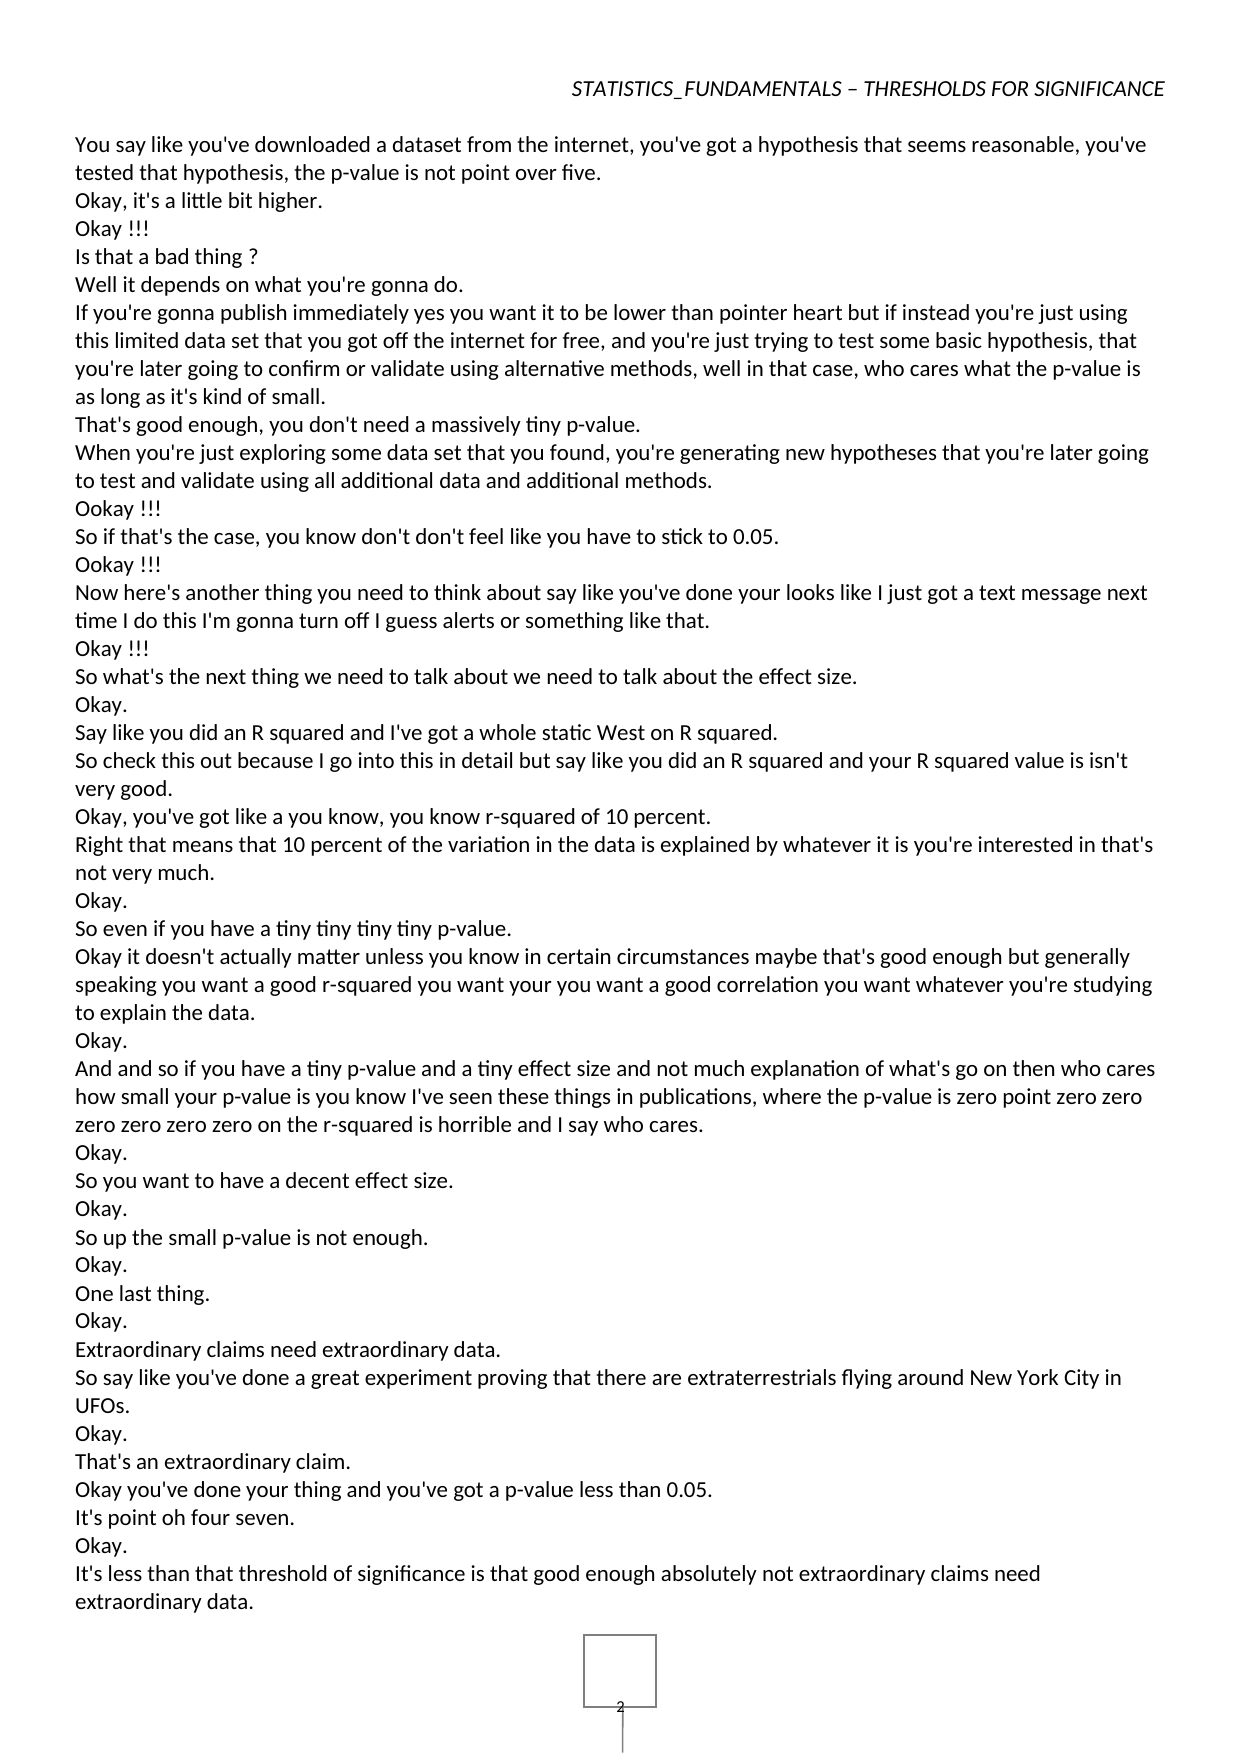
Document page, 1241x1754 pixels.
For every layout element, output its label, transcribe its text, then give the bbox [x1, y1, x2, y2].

text It's point oh four seven. [75, 1503, 1165, 1531]
text Okay you've done your thing and you've got a p-value less than 0.05. [75, 1475, 1165, 1503]
text Okay, it's a little bit higher. [75, 186, 1165, 214]
text Well it depends on what you're gonna do. [75, 270, 1165, 298]
text Okay !!! [75, 634, 1165, 662]
text When you're just exploring some data set that you found, you're generating new hypotheses that you're later going to test and validate using all additional data and additional methods. [75, 438, 1165, 494]
text Okay. [75, 1307, 1165, 1335]
text Okay. [75, 690, 1165, 718]
text So even if you have a tiny tiny tiny tiny p-value. [75, 914, 1165, 942]
text Now here's another thing you need to think about say like you've done your looks like I just got a text message next time I do this I'm gonna turn off I guess alerts or something like that. [75, 578, 1165, 634]
text One last thing. [75, 1279, 1165, 1307]
text Okay, you've got like a you know, you know r-squared of 10 percent. [75, 802, 1165, 830]
text So if that's the case, you know don't don't feel like you have to stick to 0.05. [75, 522, 1165, 550]
text Okay it doesn't actually matter unless you know in certain circumstances maybe that's good enough but generally speaking you want a good r-squared you want your you want a good correlation you want whatever you're studying to explain the data. [75, 942, 1165, 1026]
text Okay. [75, 1251, 1165, 1279]
text It's less than that threshold of significance is that good enough absolutely not extraordinary claims need extraordinary data. [75, 1559, 1165, 1615]
text Okay. [75, 1419, 1165, 1447]
text Okay. [75, 886, 1165, 914]
text Ookay !!! [75, 550, 1165, 578]
text That's an extraordinary claim. [75, 1447, 1165, 1475]
text So say like you've done a great experiment proving that there are extraterrestrials flying around New York City in UFOs. [75, 1363, 1165, 1419]
text Okay. [75, 1026, 1165, 1054]
text Okay. [75, 1138, 1165, 1167]
text And and so if you have a tiny p-value and a tiny effect size and not much explanation of what's go on then who cares how small your p-value is you know I've seen these things in publications, where the p-value is zero point zero zero zero zero zero zero on the r-squared is horrible and I say who cares. [75, 1054, 1165, 1138]
text Is that a bad thing ? [75, 242, 1165, 270]
text That's good enough, you don't need a massively tiny p-value. [75, 410, 1165, 438]
text Okay. [75, 1531, 1165, 1559]
text So check this out because I go into this in detail but say like you did an R squared and your R squared value is isn't very good. [75, 746, 1165, 802]
text So up the small p-value is not enough. [75, 1223, 1165, 1251]
text Extraordinary claims need extraordinary data. [75, 1335, 1165, 1363]
text You say like you've downloaded a dataset from the internet, you've got a hypothesis that seems reasonable, you've tested that hypothesis, the p-value is not point over five. [75, 130, 1165, 186]
text So what's the next thing we need to talk about we need to talk about the effect size. [75, 662, 1165, 690]
text Okay. [75, 1194, 1165, 1223]
text Say like you did an R squared and I've got a whole static West on R squared. [75, 718, 1165, 746]
text So you want to have a decent effect size. [75, 1167, 1165, 1194]
text Right that means that 10 percent of the variation in the data is explained by whatever it is you're interested in that's not very much. [75, 830, 1165, 886]
text Okay !!! [75, 214, 1165, 242]
text Ookay !!! [75, 494, 1165, 522]
text If you're gonna publish immediately yes you want it to be lower than pointer heart but if instead you're just using this limited data set that you got off the internet for free, and you're just trying to test some basic hypothesis, that you're later going to confirm or validate using alternative methods, well in that case, who cares what the p-value is as long as it's kind of small. [75, 298, 1165, 410]
